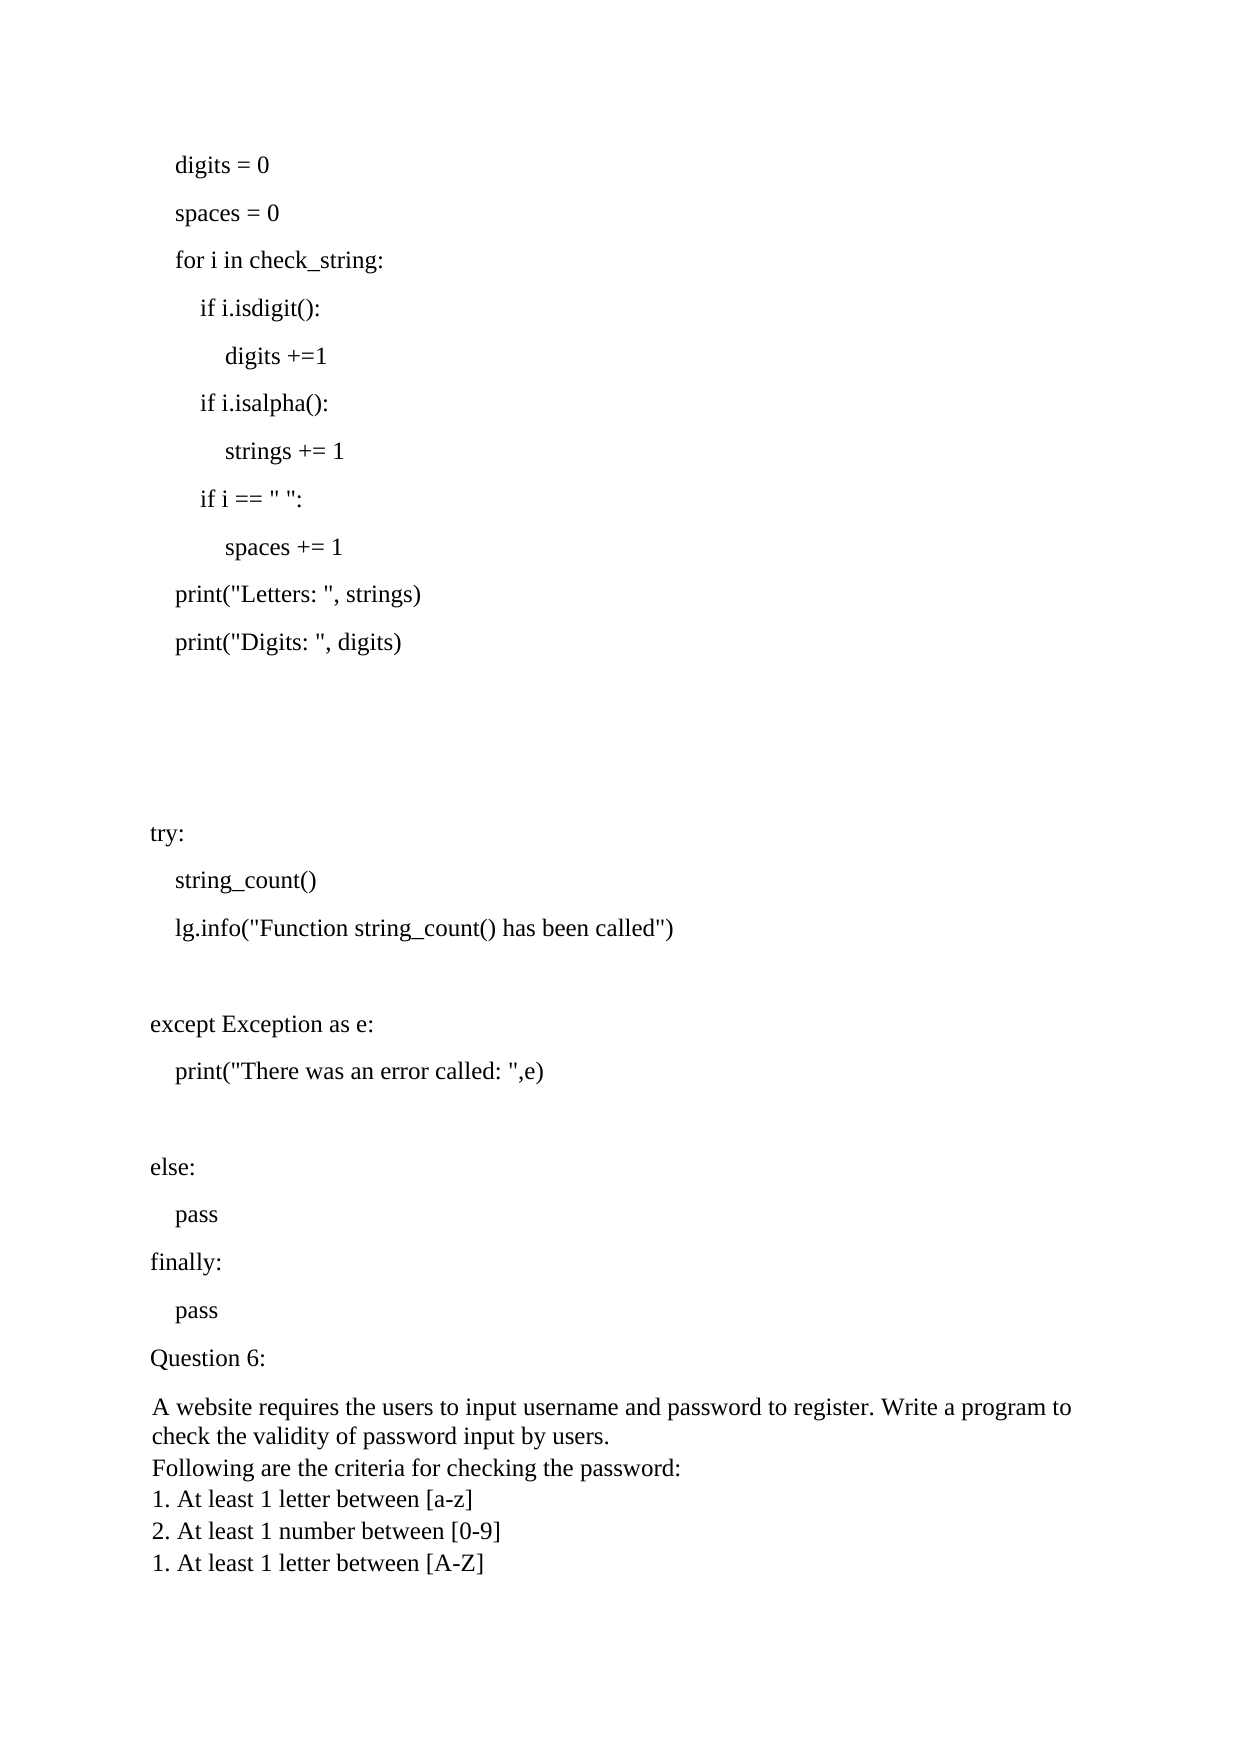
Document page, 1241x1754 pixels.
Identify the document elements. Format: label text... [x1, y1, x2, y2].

text lg.info("Function string_count() has been called") [150, 913, 1090, 942]
text digits +=1 [150, 341, 1090, 369]
table_header 2. At least 1 number between [0-9] [150, 1515, 509, 1547]
text if i.isdigit(): [150, 293, 1090, 322]
text for i in check_string: [150, 245, 1090, 274]
text Question 6: [150, 1343, 1090, 1371]
text else: [150, 1152, 1090, 1181]
text try: [150, 818, 1090, 847]
text digits = 0 [150, 150, 1090, 179]
text if i == " ": [150, 484, 1090, 513]
text if i.isalpha(): [150, 388, 1090, 417]
table_header A website requires the users to input username and password to register. Write a program to check the validity of password input by users. [150, 1390, 1090, 1451]
text spaces = 0 [150, 198, 1090, 226]
text string_count() [150, 866, 1090, 894]
text finally: [150, 1247, 1090, 1276]
text print("There was an error called: ",e) [150, 1056, 1090, 1085]
text pass [150, 1295, 1090, 1324]
table_header 1. At least 1 letter between [A-Z] [150, 1547, 492, 1578]
text strings += 1 [150, 436, 1090, 465]
text spaces += 1 [150, 532, 1090, 560]
text pass [150, 1199, 1090, 1228]
table_header 1. At least 1 letter between [a-z] [150, 1483, 481, 1515]
table_header Following are the criteria for checking the password: [150, 1451, 689, 1483]
text print("Letters: ", strings) [150, 579, 1090, 608]
text except Exception as e: [150, 1009, 1090, 1037]
text print("Digits: ", digits) [150, 627, 1090, 656]
